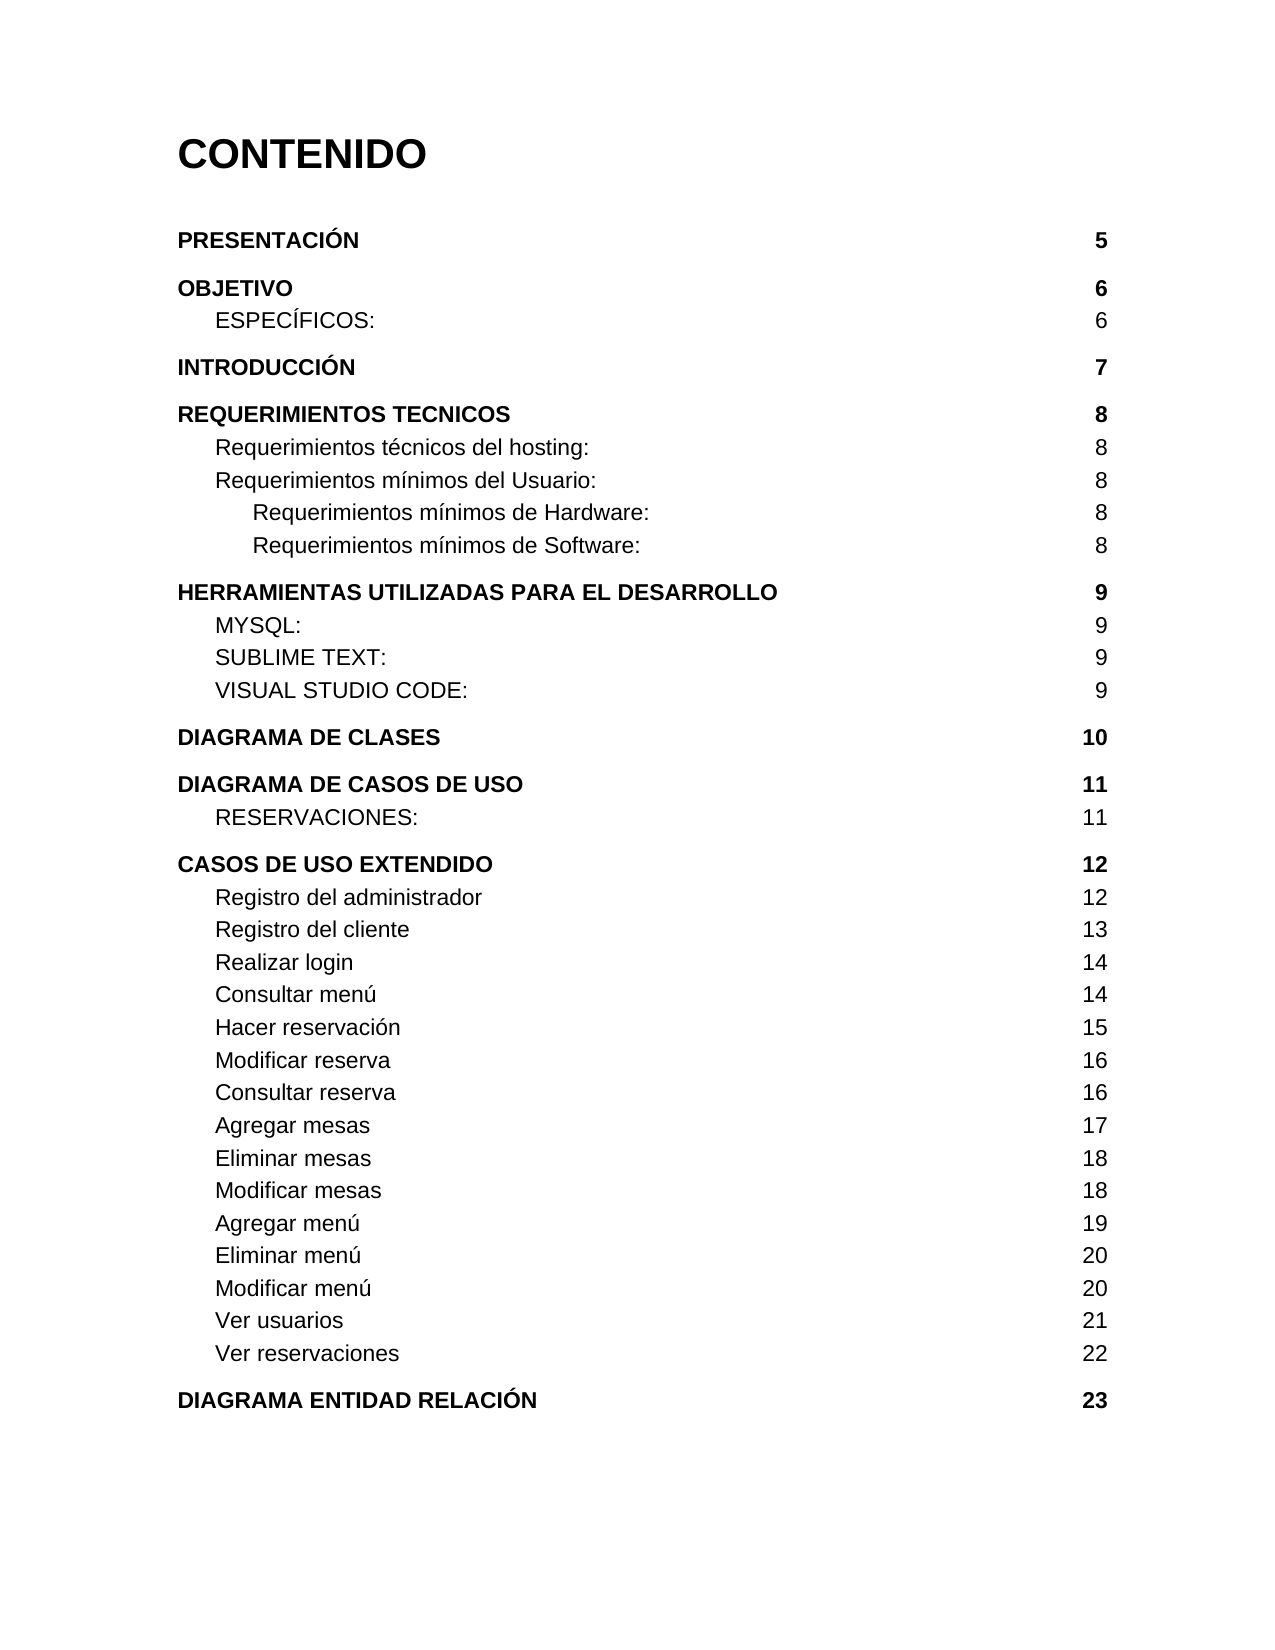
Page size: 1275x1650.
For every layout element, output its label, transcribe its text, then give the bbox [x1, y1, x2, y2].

title CONTENIDO [177, 130, 1107, 178]
